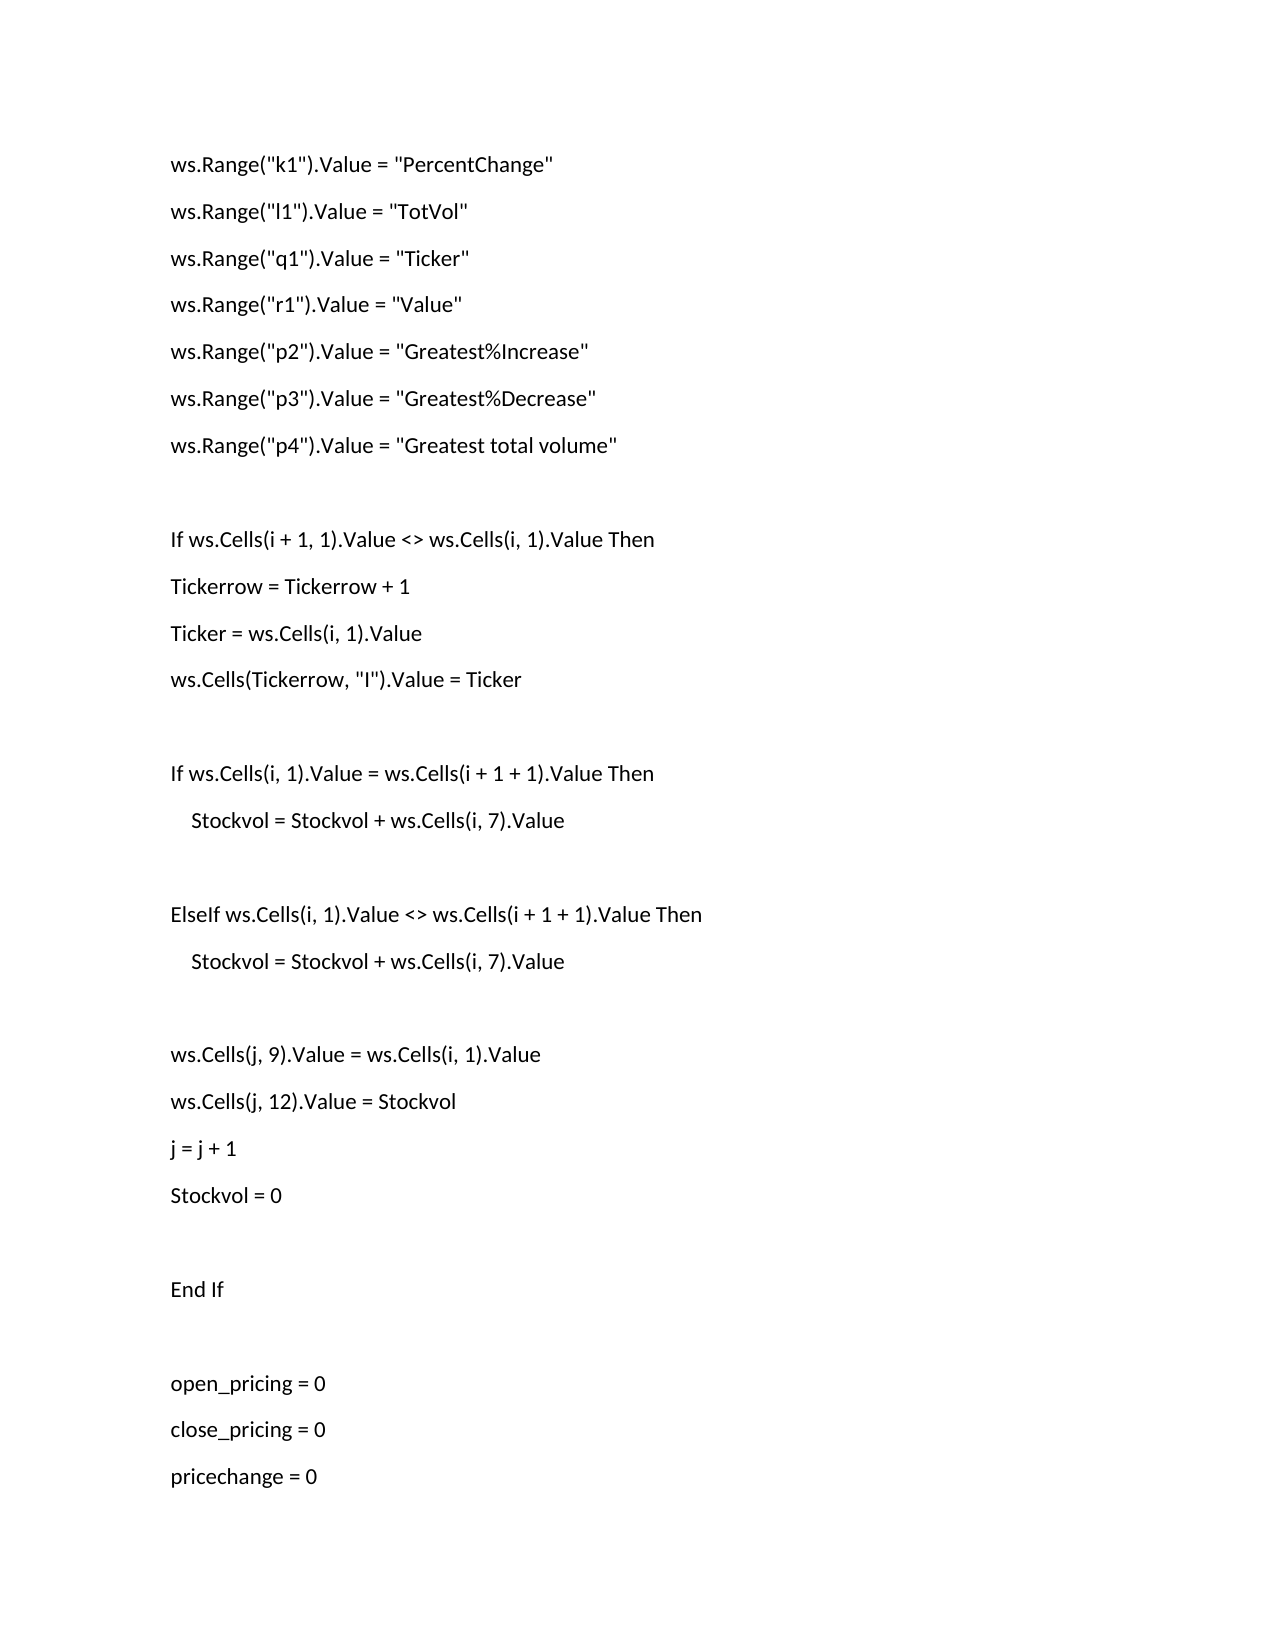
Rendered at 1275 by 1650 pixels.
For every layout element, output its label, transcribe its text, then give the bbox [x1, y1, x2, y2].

text pricechange = 0 [150, 1462, 1125, 1491]
text Stockvol = Stockvol + ws.Cells(i, 7).Value [150, 806, 1125, 834]
text If ws.Cells(i, 1).Value = ws.Cells(i + 1 + 1).Value Then [150, 759, 1125, 787]
text ws.Range("l1").Value = "TotVol" [150, 197, 1125, 225]
text ws.Cells(j, 9).Value = ws.Cells(i, 1).Value [150, 1041, 1125, 1069]
text j = j + 1 [150, 1134, 1125, 1162]
text If ws.Cells(i + 1, 1).Value <> ws.Cells(i, 1).Value Then [150, 525, 1125, 553]
text ws.Range("k1").Value = "PercentChange" [150, 150, 1125, 178]
text ws.Cells(j, 12).Value = Stockvol [150, 1087, 1125, 1116]
text Stockvol = 0 [150, 1181, 1125, 1209]
text ws.Range("p4").Value = "Greatest total volume" [150, 431, 1125, 459]
text ws.Range("r1").Value = "Value" [150, 291, 1125, 319]
text open_pricing = 0 [150, 1369, 1125, 1397]
text Tickerrow = Tickerrow + 1 [150, 572, 1125, 600]
text ws.Cells(Tickerrow, "I").Value = Ticker [150, 666, 1125, 694]
text End If [150, 1275, 1125, 1303]
text close_pricing = 0 [150, 1416, 1125, 1444]
text Stockvol = Stockvol + ws.Cells(i, 7).Value [150, 947, 1125, 975]
text Ticker = ws.Cells(i, 1).Value [150, 619, 1125, 647]
text ws.Range("q1").Value = "Ticker" [150, 244, 1125, 272]
text ws.Range("p3").Value = "Greatest%Decrease" [150, 384, 1125, 412]
text ws.Range("p2").Value = "Greatest%Increase" [150, 337, 1125, 366]
text ElseIf ws.Cells(i, 1).Value <> ws.Cells(i + 1 + 1).Value Then [150, 900, 1125, 928]
